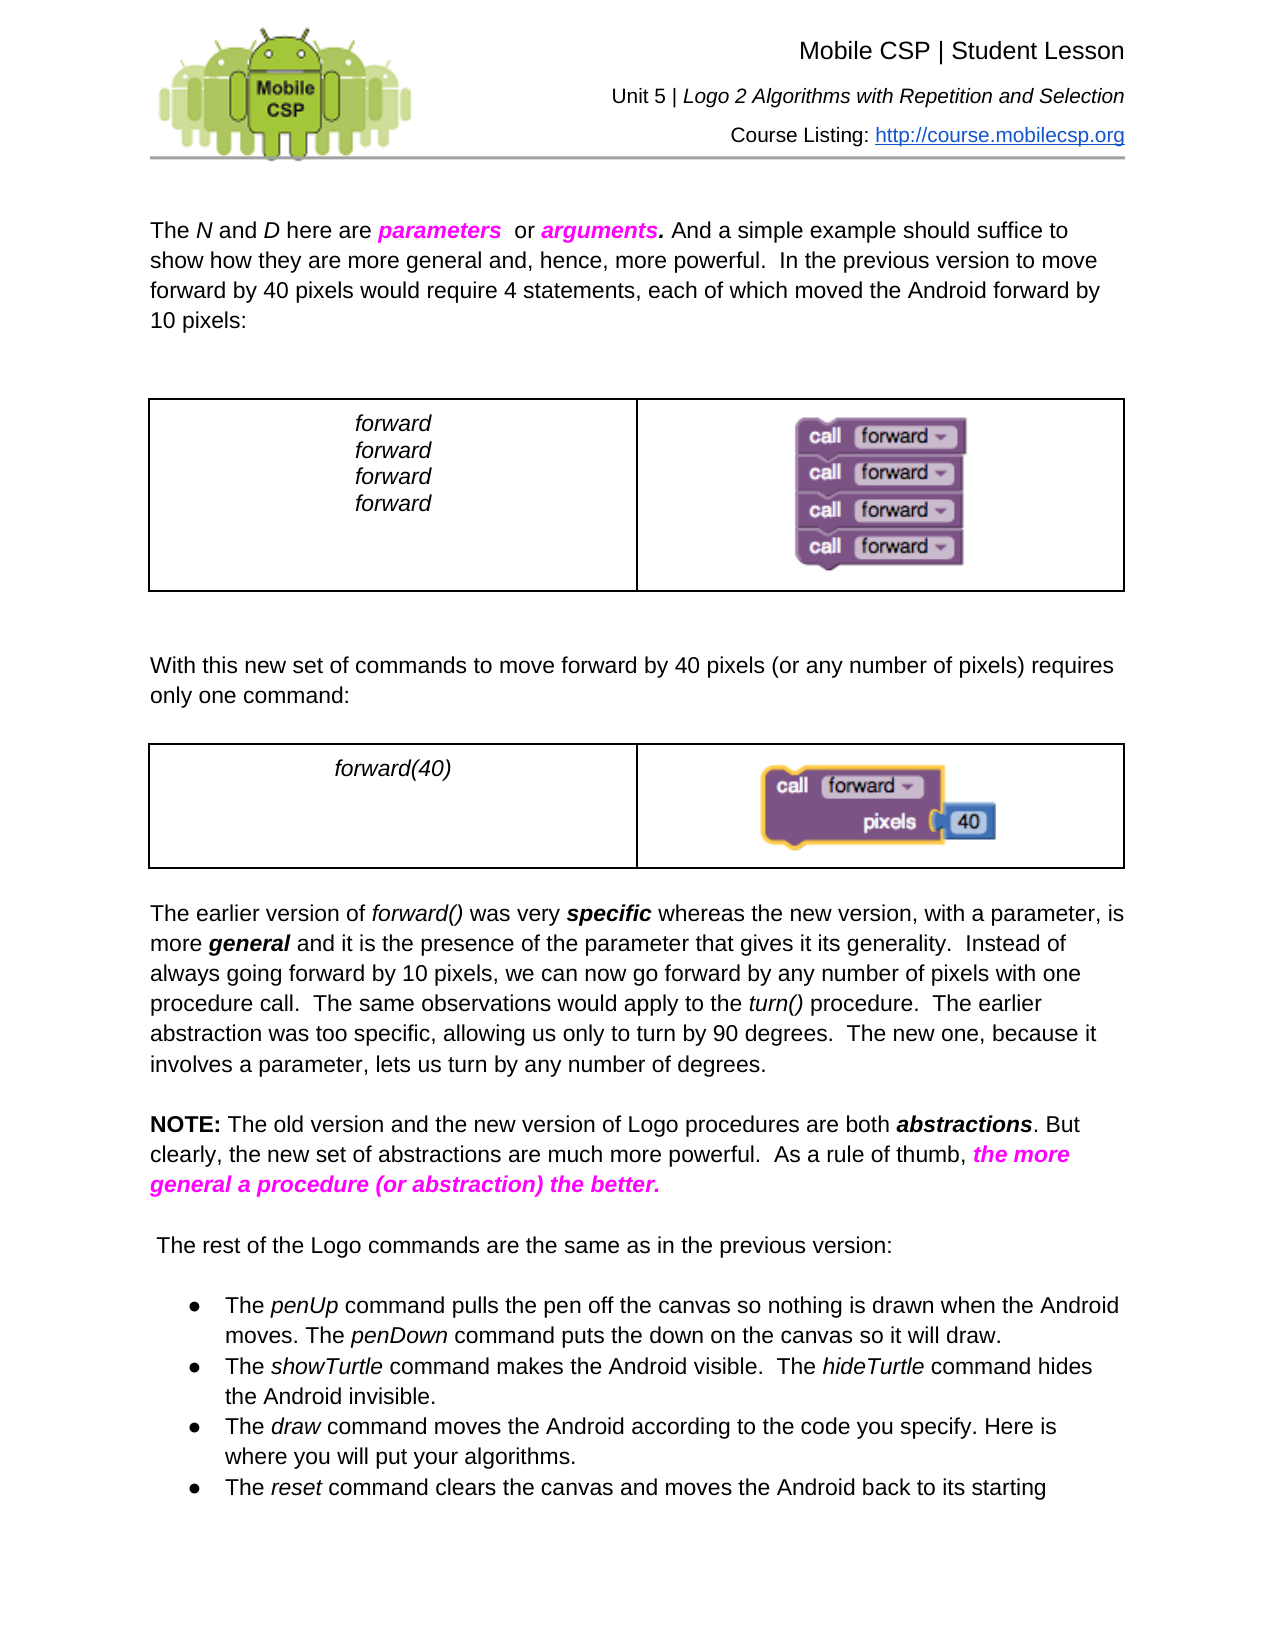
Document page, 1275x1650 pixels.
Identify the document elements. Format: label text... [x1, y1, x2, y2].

picture [753, 755, 1007, 857]
list The reset command clears the canvas and moves the Android back to its starting position. [187, 1473, 1125, 1500]
picture [786, 410, 975, 580]
text The rest of the Logo commands are the same as in the previous version: [150, 1232, 1125, 1258]
list The penUp command pulls the pen off the canvas so nothing is drawn when the Android moves. The penDown command puts the down on the canvas so it will draw. [187, 1292, 1125, 1349]
list The showTurtle command makes the Android visible. The hideTurtle command hides the Android invisible. [187, 1353, 1125, 1409]
table_header forward forward forward forward [150, 400, 636, 589]
text NOTE: The old version and the new version of Logo procedures are both abstractions. But clearly, the new set of abstractions are much more powerful. As a rule of thumb, the more general a procedure (or abstraction) the better. [150, 1111, 1125, 1198]
table_header forward(40) [150, 745, 636, 867]
table_header [638, 745, 1123, 867]
list The draw command moves the Android according to the code you specify. Here is where you will put your algorithms. [187, 1413, 1125, 1469]
text With this new set of commands to move forward by 40 pixels (or any number of pixels) requires only one command: [150, 652, 1125, 709]
picture [150, 26, 422, 156]
table_header [638, 400, 1123, 589]
text The earlier version of forward() was very specific whereas the new version, with a parameter, is more general and it is the presence of the parameter that gives it its generality. Instead of always going forward by 10 pixels, we can now go forward by any number of pixels with one procedure call. The same observations would apply to the turn() procedure. The earlier abstraction was too specific, allowing us only to turn by 90 degrees. The new one, because it involves a parameter, lets us turn by any number of degrees. [150, 899, 1125, 1077]
text The N and D here are parameters or arguments. And a simple example should suffice to show how they are more general and, hence, more powerful. In the previous version to move forward by 40 pixels would require 4 statements, each of which moved the Android forward by 10 pixels: [150, 217, 1125, 334]
